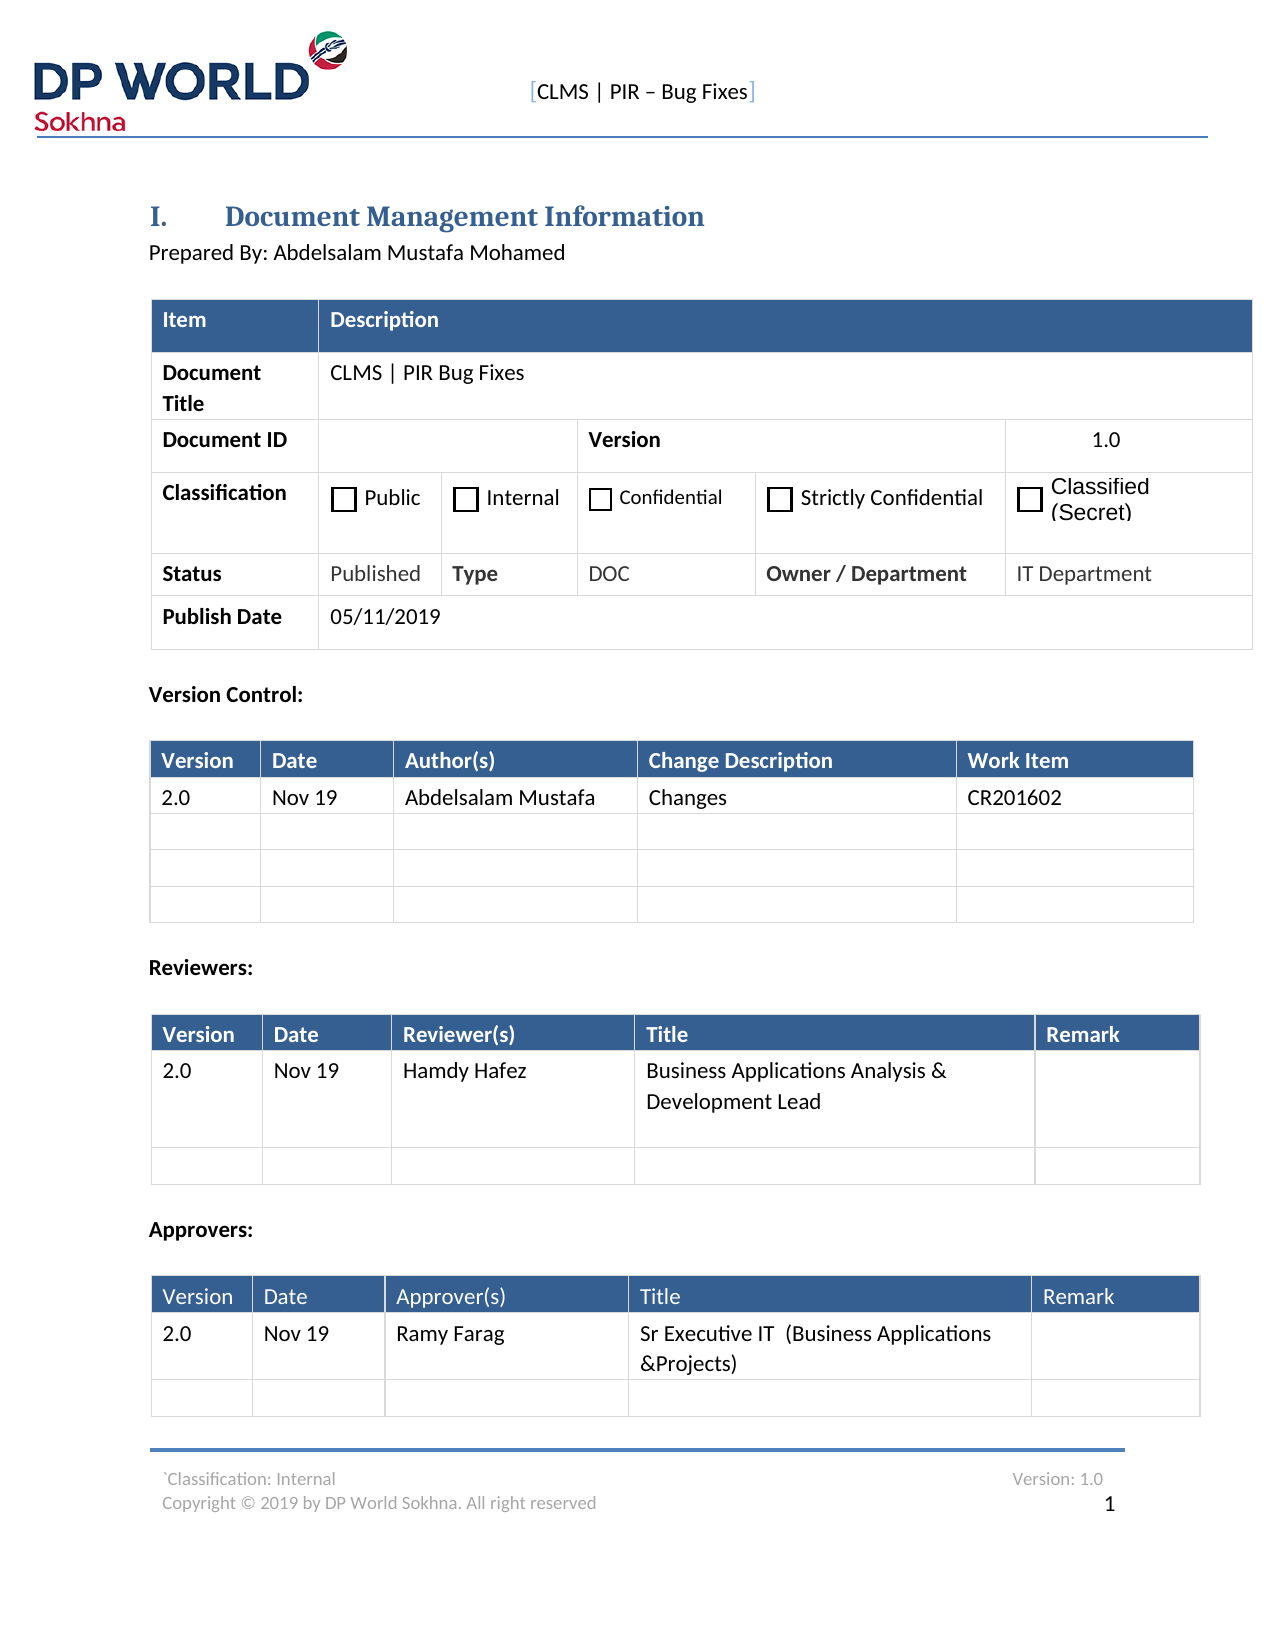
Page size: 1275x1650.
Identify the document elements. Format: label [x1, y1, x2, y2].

picture [34, 31, 347, 131]
